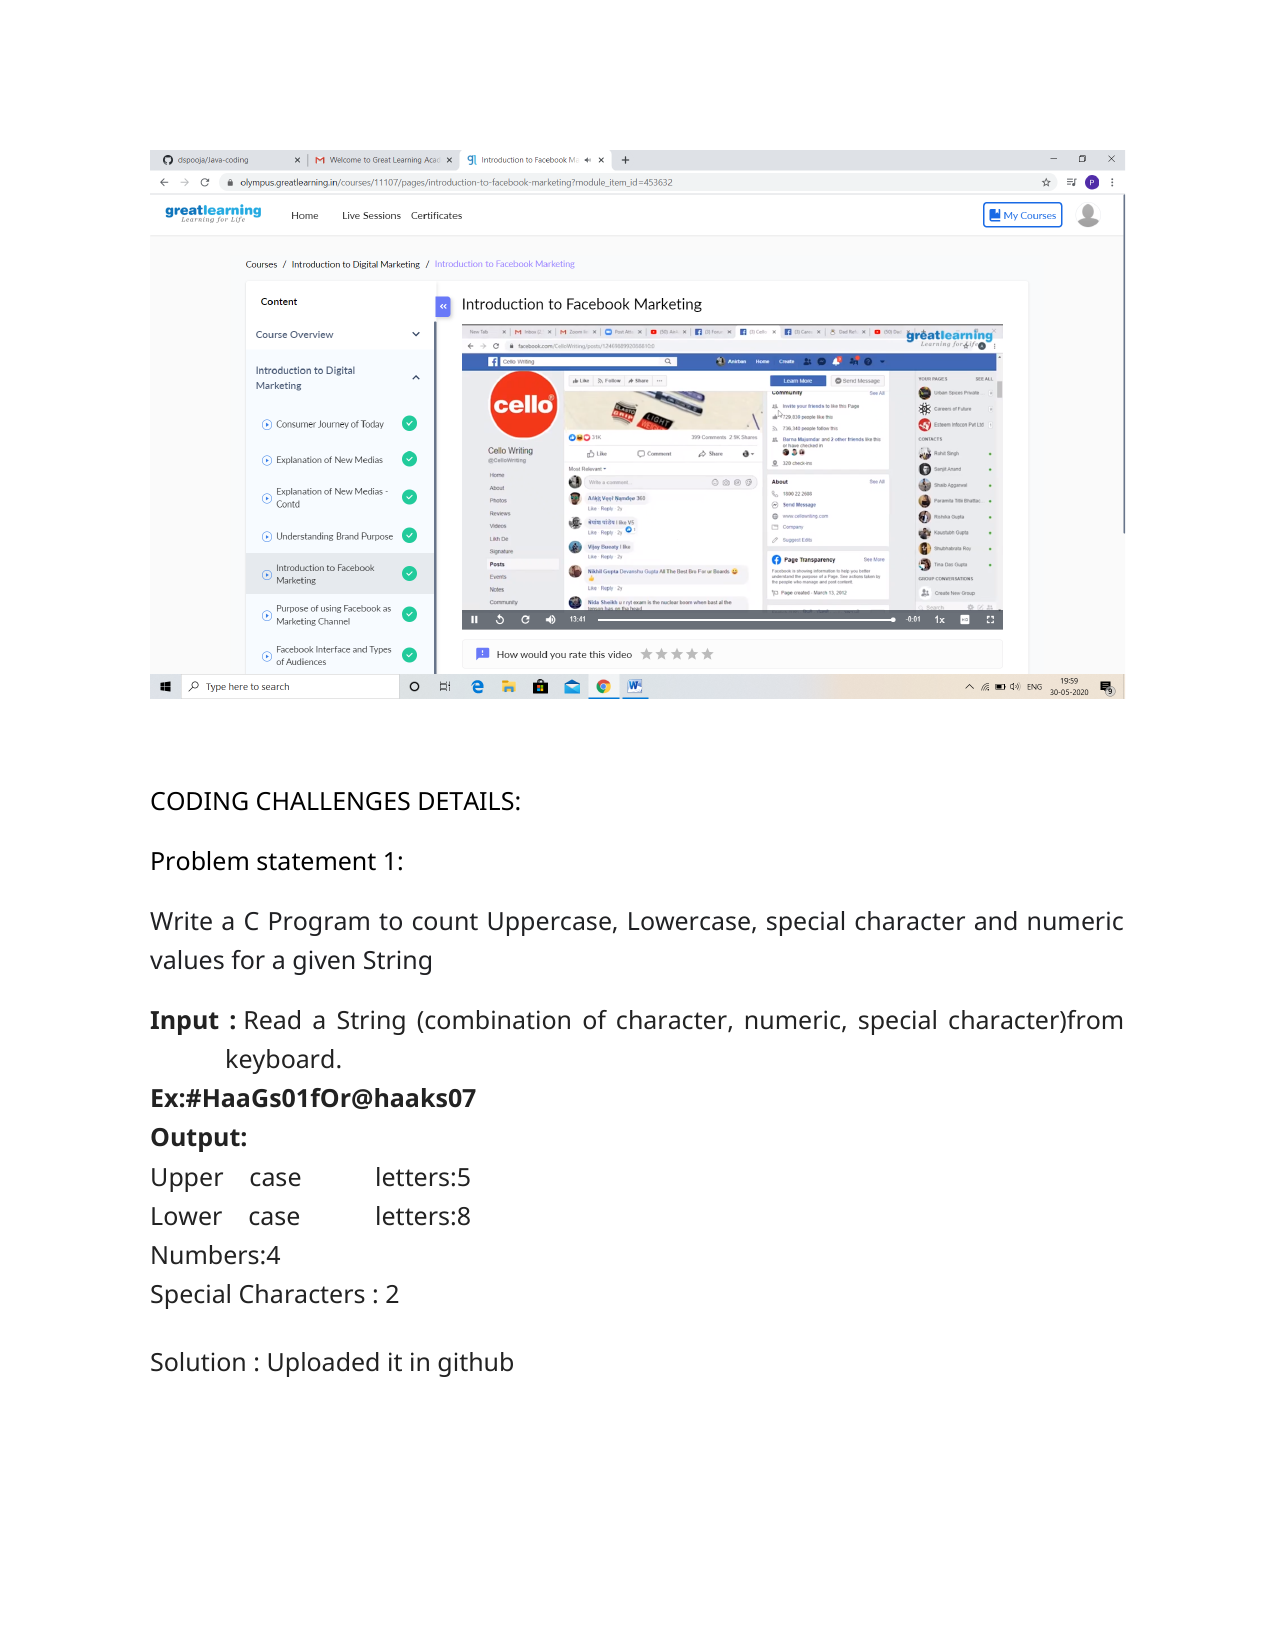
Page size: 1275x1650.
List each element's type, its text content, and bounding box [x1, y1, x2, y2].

text Input : Read a String (combination of character, numeric, special character)from keyboard. Ex:#HaaGs01fOr@haaks07 Output: Upper case letters:5 Lower case letters:8 Numbers:4 Special Characters : 2 [150, 1037, 1125, 1311]
text Write a C Program to count Uppercase, Lowercase, special character and numeric values for a given String [150, 937, 1125, 977]
text CODING CHALLENGES DETAILS: [150, 783, 1125, 817]
text Problem statement 1: [150, 843, 1125, 877]
picture [150, 150, 1125, 699]
text Solution : Uploaded it in github [150, 1345, 1125, 1379]
